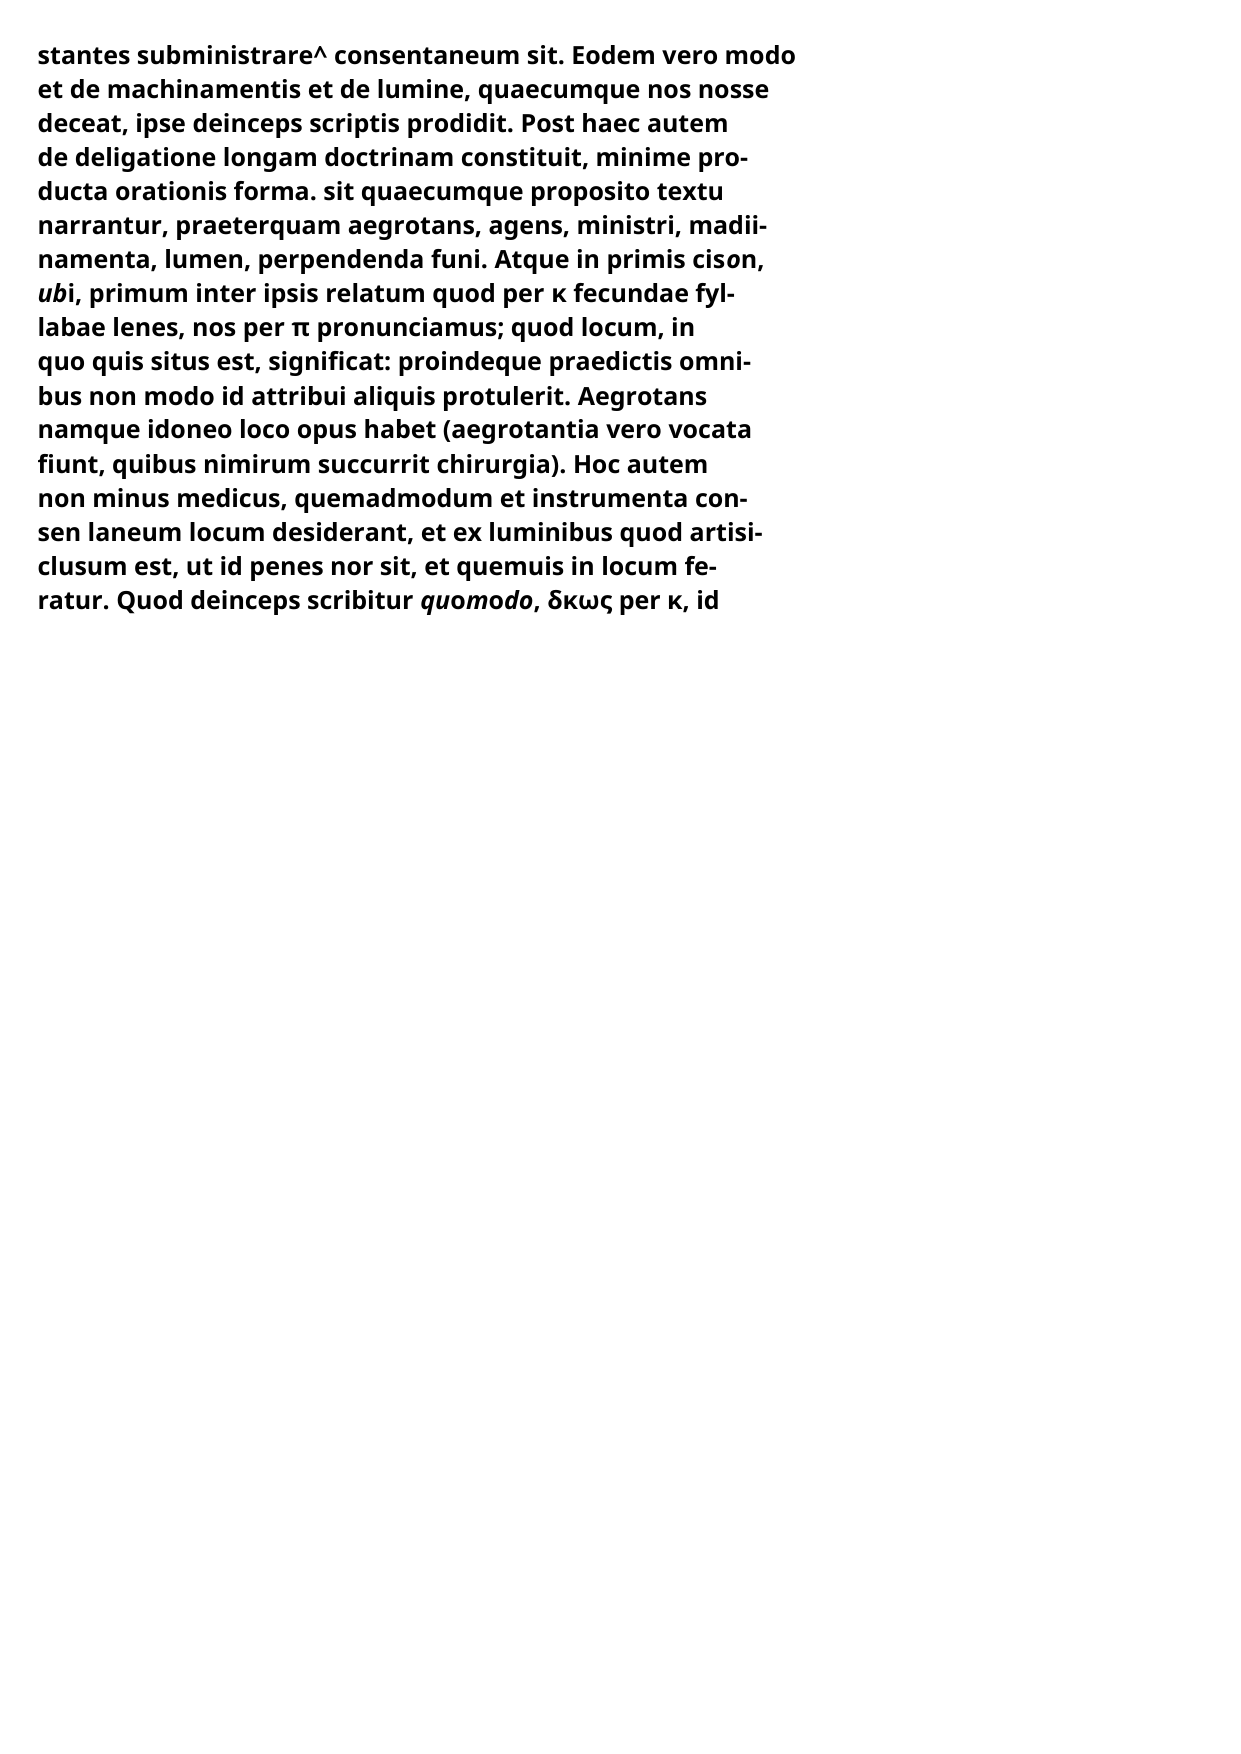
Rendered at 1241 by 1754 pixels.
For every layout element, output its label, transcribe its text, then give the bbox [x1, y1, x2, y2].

text stantes subministrare^ consentaneum sit. Eodem vero modo et de machinamentis et de lumine, quaecumque nos nosse deceat, ipse deinceps scriptis prodidit. Post haec autem de deligatione longam doctrinam constituit, minime pro- ducta orationis forma. sit quaecumque proposito textu narrantur, praeterquam aegrotans, agens, ministri, madii- namenta, lumen, perpendenda funi. Atque in primis cison, ubi, primum inter ipsis relatum quod per κ fecundae fyl- labae lenes, nos per π pronunciamus; quod locum, in quo quis situs est, significat: proindeque praedictis omni- bus non modo id attribui aliquis protulerit. Aegrotans namque idoneo loco opus habet (aegrotantia vero vocata fiunt, quibus nimirum succurrit chirurgia). Hoc autem non minus medicus, quemadmodum et instrumenta con- sen laneum locum desiderant, et ex luminibus quod artisi- clusum est, ut id penes nor sit, et quemuis in locum fe- ratur. Quod deinceps scribitur quomodo, δκως per κ, id [37, 37, 1203, 617]
